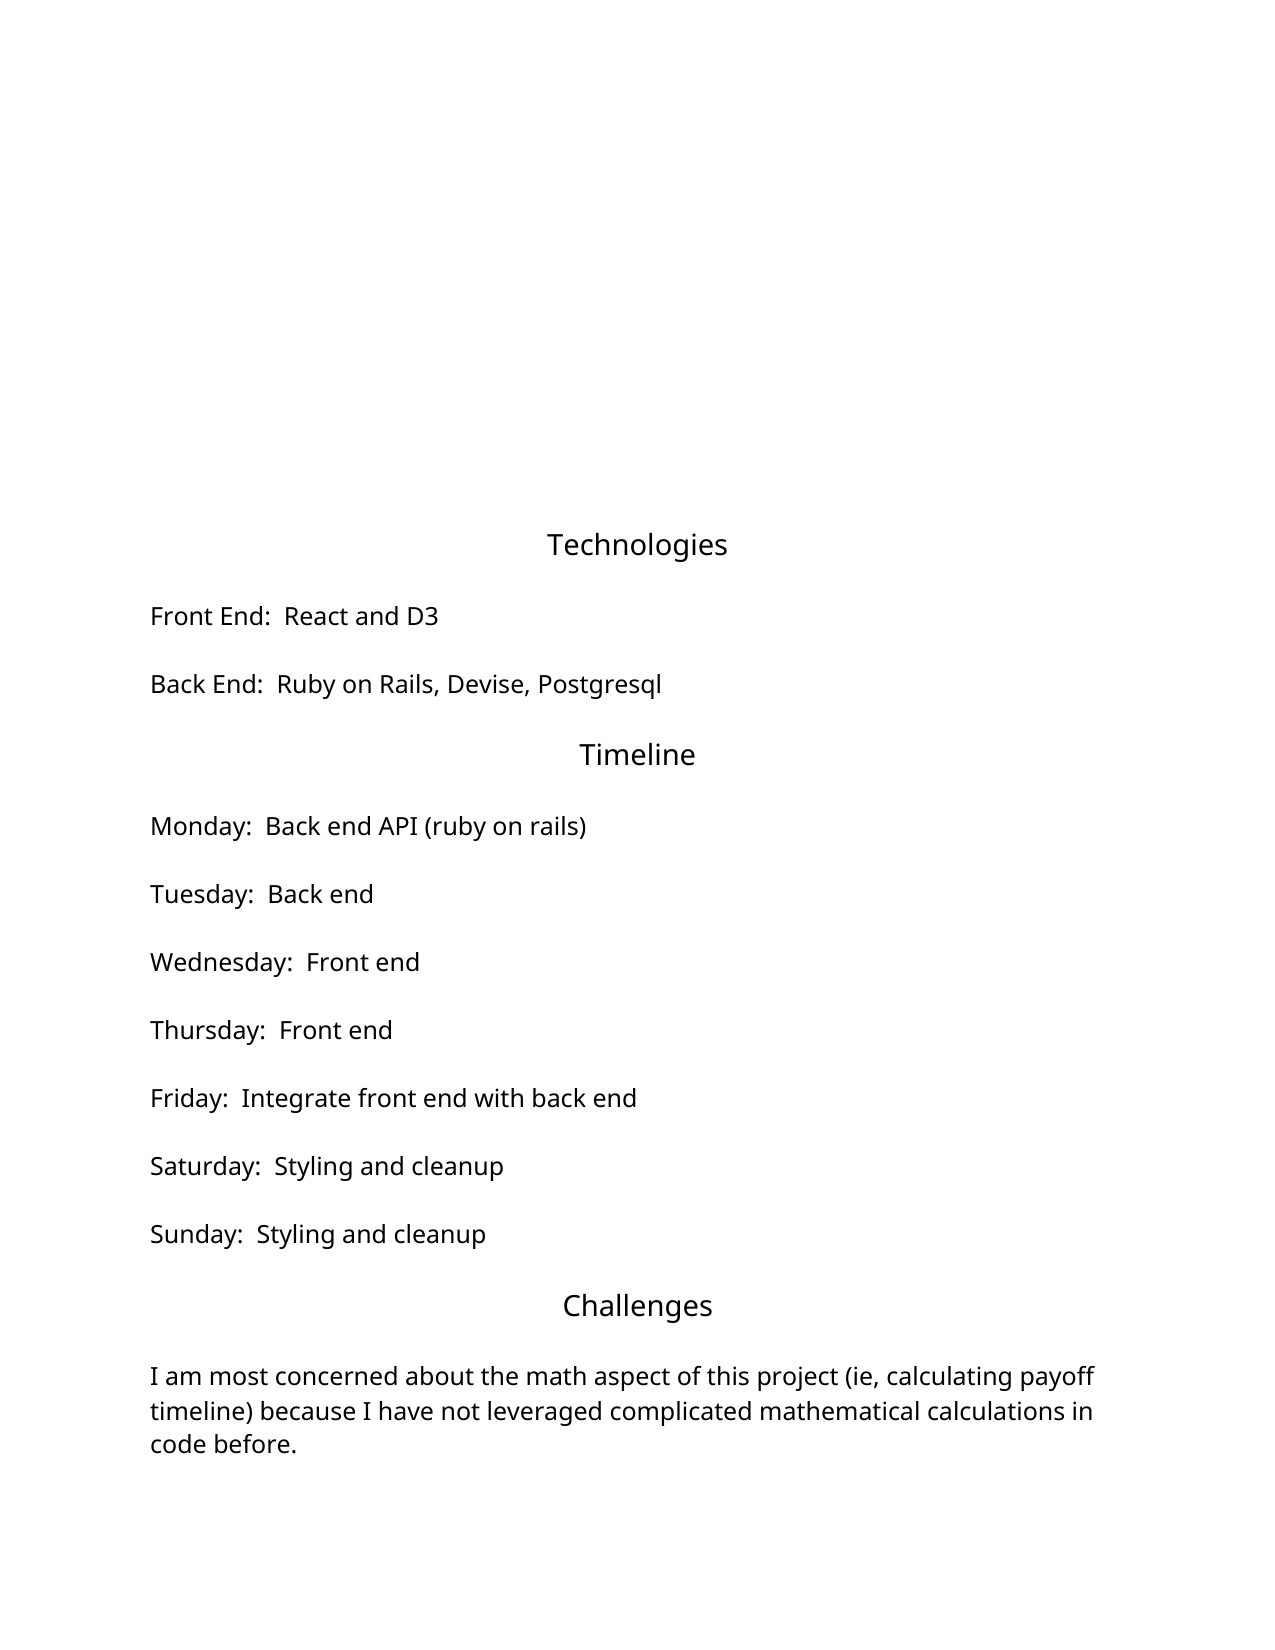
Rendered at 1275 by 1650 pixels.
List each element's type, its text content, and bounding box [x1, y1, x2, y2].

text Monday: Back end API (ruby on rails) [150, 808, 1125, 842]
text Saturday: Styling and cleanup [150, 1149, 1125, 1183]
text Front End: React and D3 [150, 598, 1125, 632]
text Challenges [150, 1285, 1125, 1325]
text Wednesday: Front end [150, 945, 1125, 979]
text Tuesday: Back end [150, 877, 1125, 911]
text Timeline [150, 735, 1125, 774]
text I am most concerned about the math aspect of this project (ie, calculating payoff timeline) because I have not leveraged complicated mathematical calculations in code before. [150, 1359, 1125, 1461]
text Thursday: Front end [150, 1013, 1125, 1047]
text Sunday: Styling and cleanup [150, 1217, 1125, 1251]
text Back End: Ruby on Rails, Devise, Postgresql [150, 667, 1125, 701]
text Technologies [150, 525, 1125, 564]
text Friday: Integrate front end with back end [150, 1081, 1125, 1115]
